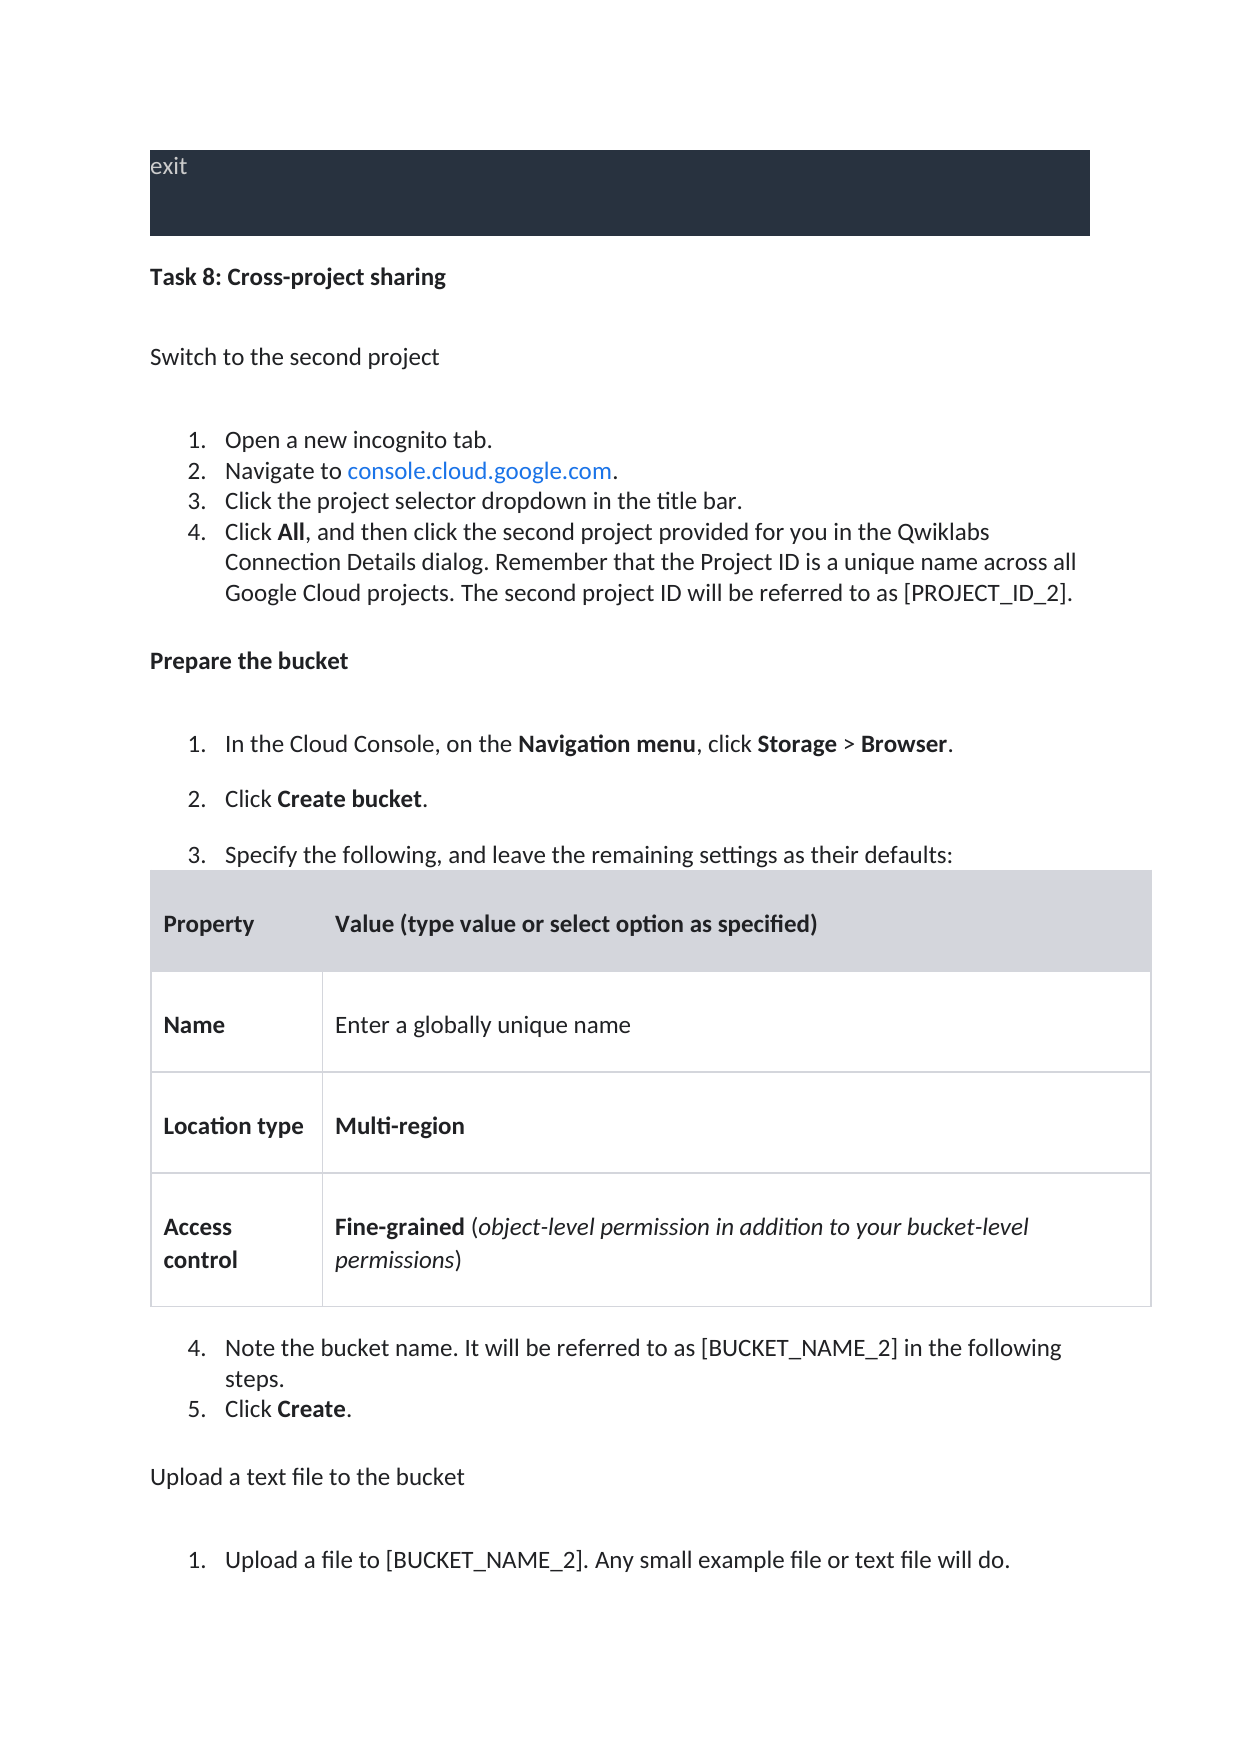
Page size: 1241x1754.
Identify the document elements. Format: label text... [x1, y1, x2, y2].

list Open a new incognito tab. [187, 424, 1090, 455]
list Specify the following, and leave the remaining settings as their defaults: [187, 839, 1090, 869]
list Click the project selector dropdown in the title bar. [187, 486, 1090, 516]
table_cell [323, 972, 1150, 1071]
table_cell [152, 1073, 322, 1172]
list Click Create bucket. [187, 783, 1090, 814]
list Navigate to console.cloud.google.com. [187, 455, 1090, 486]
list Note the bucket name. It will be referred to as [BUCKET_NAME_2] in the following steps. [187, 1332, 1090, 1393]
subtitle Upload a text file to the bucket [150, 1461, 1090, 1492]
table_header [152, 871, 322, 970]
text exit [150, 150, 1090, 181]
list In the Cloud Console, on the Navigation menu, click Storage > Browser. [187, 728, 1090, 758]
list Upload a file to [BUCKET_NAME_2]. Any small example file or text file will do. [187, 1544, 1090, 1575]
subtitle Prepare the bucket [150, 645, 1090, 676]
list Click All, and then click the second project provided for you in the Qwiklabs Connection Details dialog. Remember that the Project ID is a unique name across all Google Cloud projects. The second project ID will be referred to as [PROJECT_ID_2]. [187, 516, 1090, 608]
list Click Create. [187, 1393, 1090, 1424]
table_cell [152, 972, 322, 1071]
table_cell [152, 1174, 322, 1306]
subtitle Task 8: Cross-project sharing [150, 261, 1090, 292]
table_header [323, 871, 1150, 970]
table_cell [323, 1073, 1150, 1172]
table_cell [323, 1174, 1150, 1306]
subtitle Switch to the second project [150, 342, 1090, 372]
